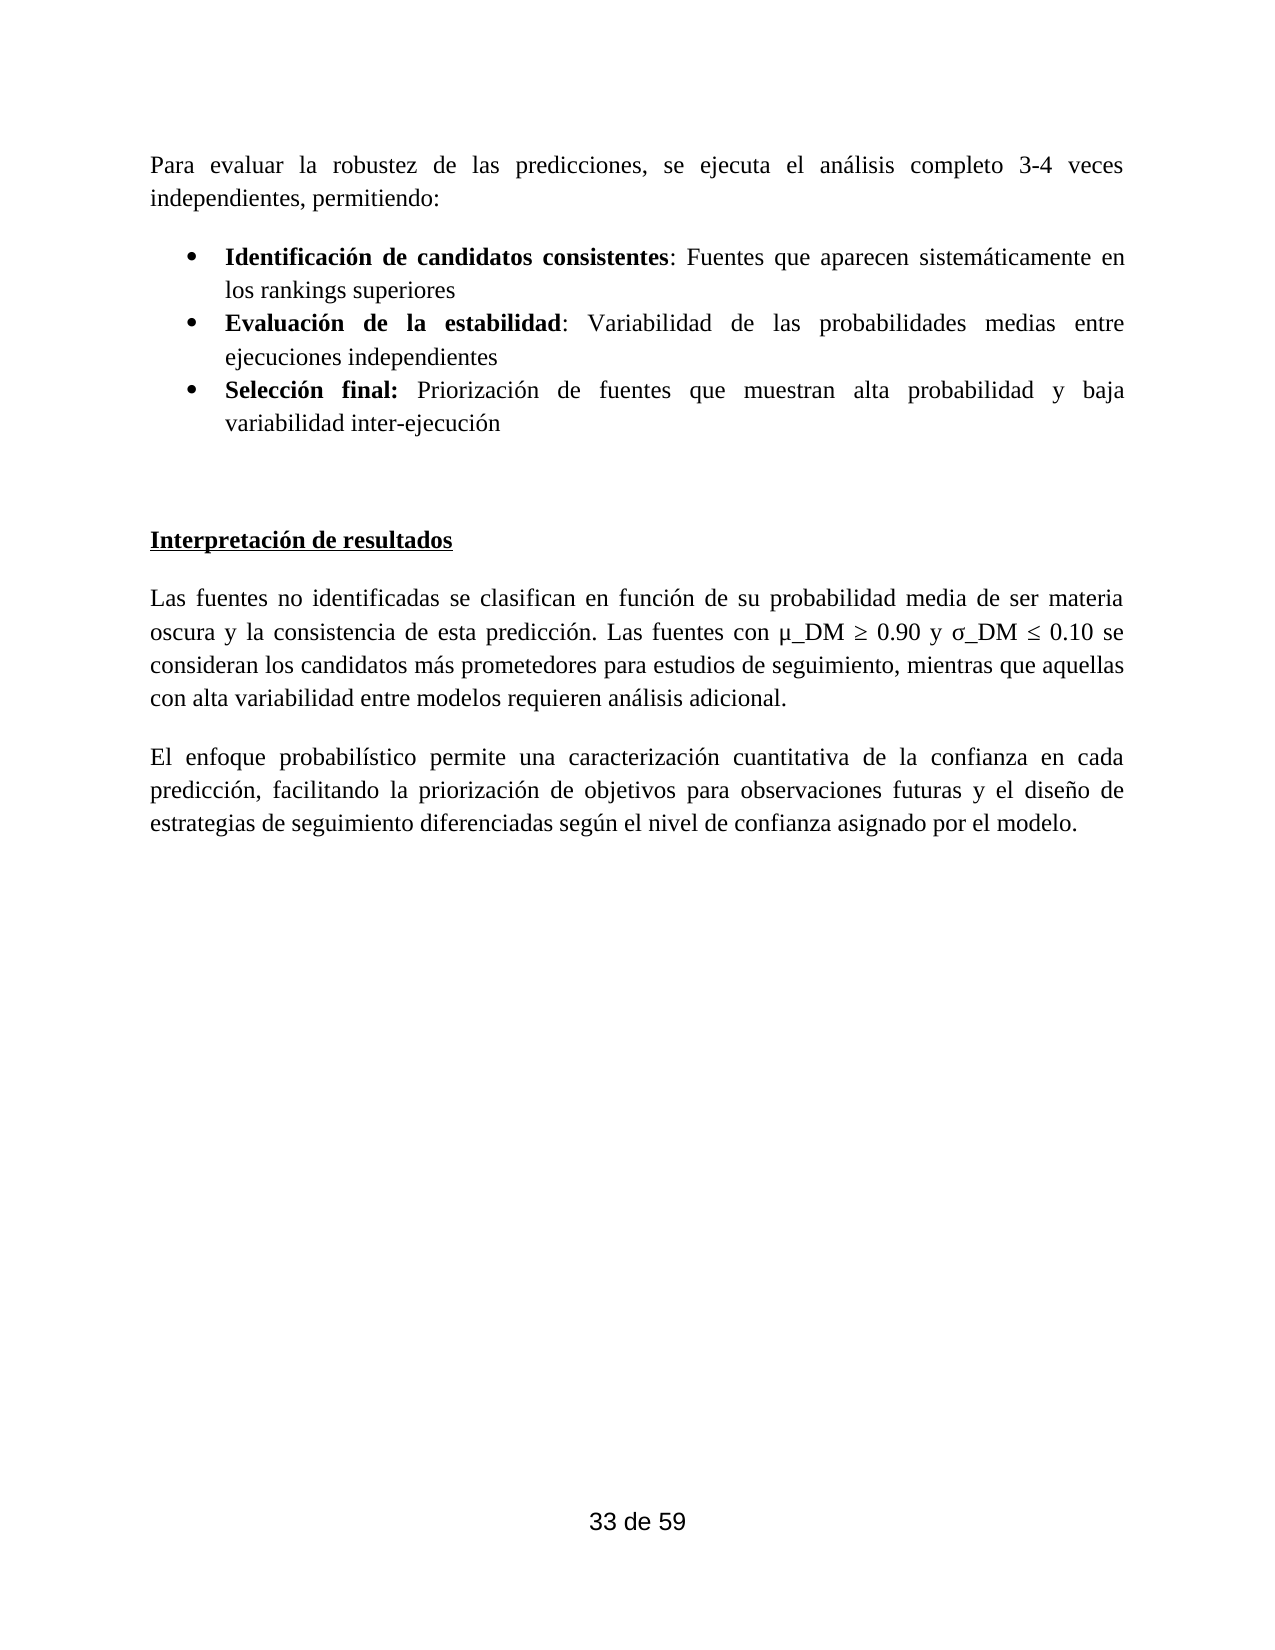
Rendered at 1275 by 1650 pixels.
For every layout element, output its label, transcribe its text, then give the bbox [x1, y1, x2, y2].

list Identificación de candidatos consistentes: Fuentes que aparecen sistemáticamente en los rankings superiores [187, 242, 1125, 304]
list Selección final: Priorización de fuentes que muestran alta probabilidad y baja variabilidad inter-ejecución [187, 375, 1125, 437]
text Para evaluar la robustez de las predicciones, se ejecuta el análisis completo 3-4 veces independientes, permitiendo: [150, 150, 1125, 212]
text Interpretación de resultados [150, 525, 1125, 554]
text Las fuentes no identificadas se clasifican en función de su probabilidad media de ser materia oscura y la consistencia de esta predicción. Las fuentes con μ_DM ≥ 0.90 y σ_DM ≤ 0.10 se consideran los candidatos más prometedores para estudios de seguimiento, mientras que aquellas con alta variabilidad entre modelos requieren análisis adicional. [150, 583, 1125, 712]
text El enfoque probabilístico permite una caracterización cuantitativa de la confianza en cada predicción, facilitando la priorización de objetivos para observaciones futuras y el diseño de estrategias de seguimiento diferenciadas según el nivel de confianza asignado por el modelo. [150, 742, 1125, 837]
list Evaluación de la estabilidad: Variabilidad de las probabilidades medias entre ejecuciones independientes [187, 308, 1125, 370]
